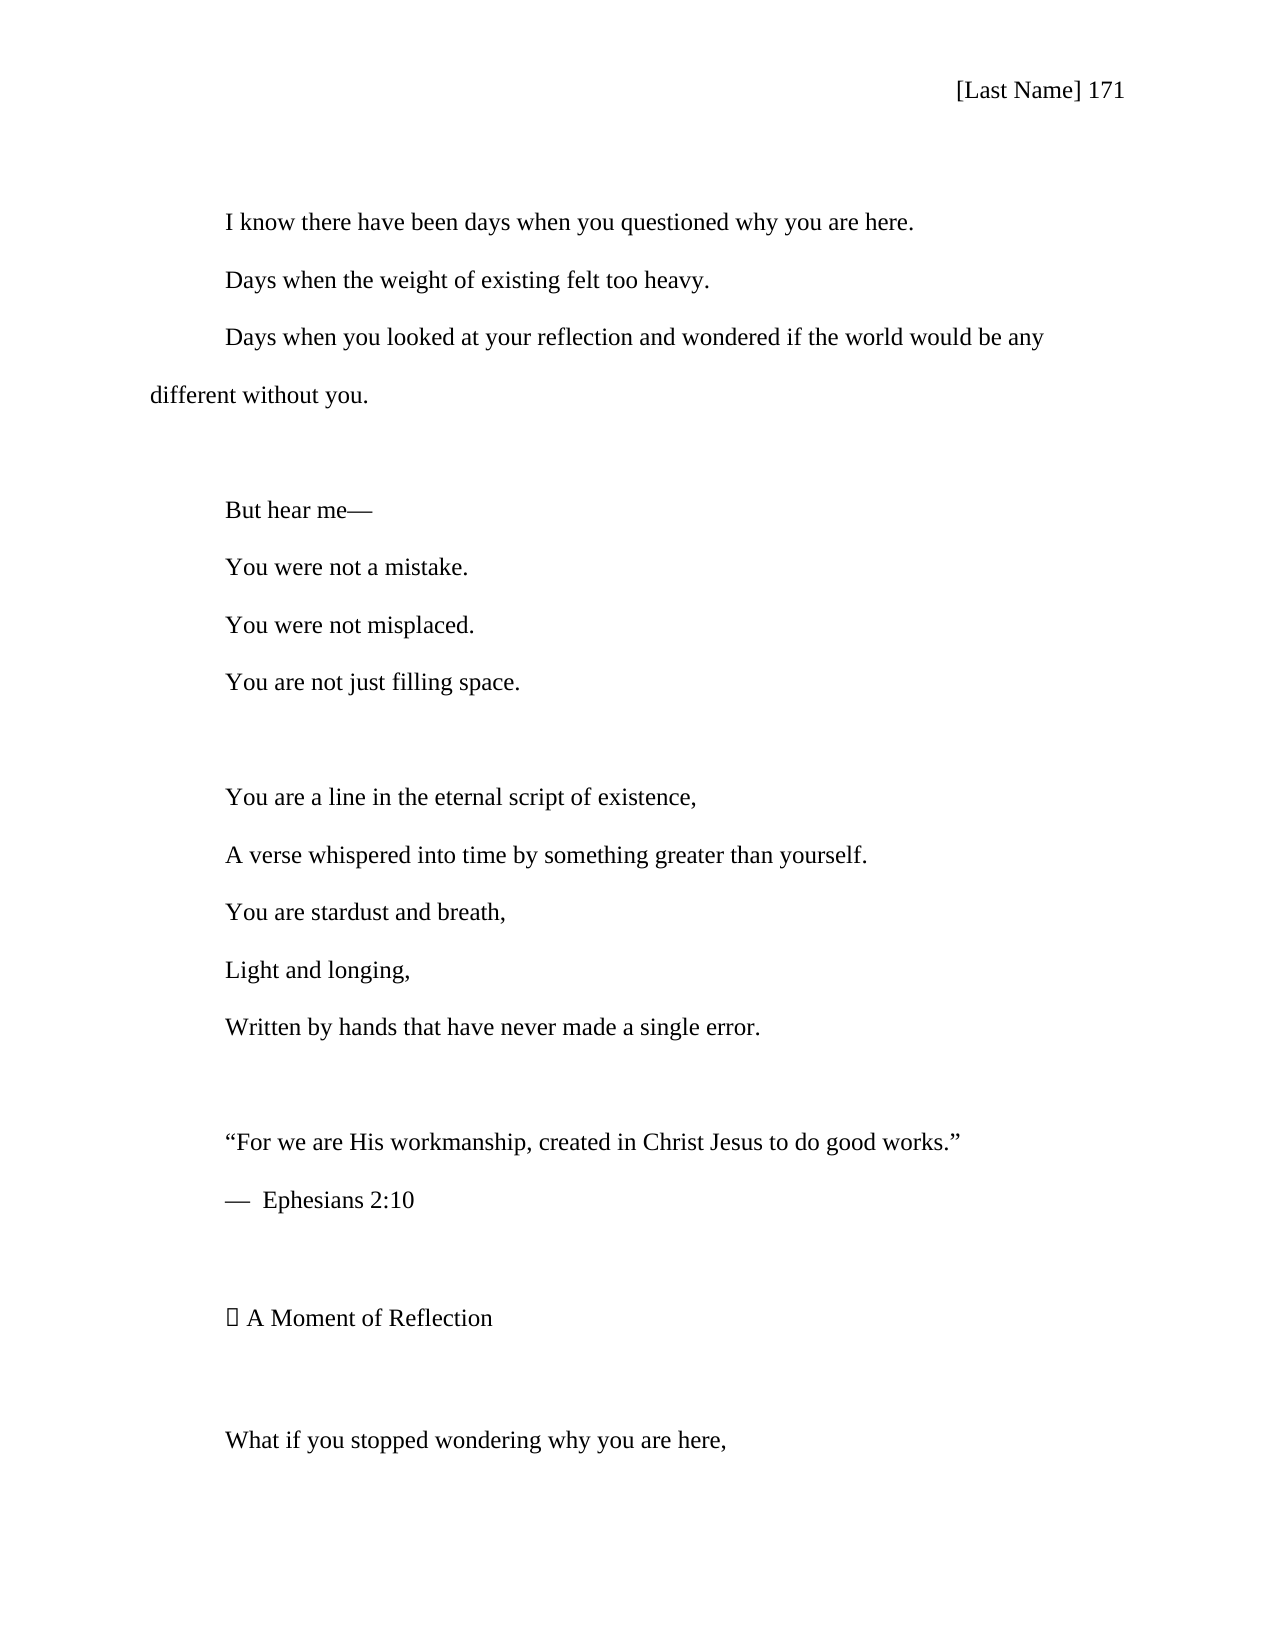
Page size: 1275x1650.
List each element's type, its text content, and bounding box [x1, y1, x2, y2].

text A Moment of Reflection [150, 1300, 1125, 1334]
text But hear me— [150, 495, 1125, 524]
text Days when you looked at your reflection and wondered if the world would be any different without you. [150, 322, 1125, 409]
list Ephesians 2:10 [225, 1185, 1125, 1214]
text “For we are His workmanship, created in Christ Jesus to do good works.” [150, 1127, 1125, 1156]
text Days when the weight of existing felt too heavy. [150, 265, 1125, 294]
text What if you stopped wondering why you are here, [150, 1426, 1125, 1454]
text You are a line in the eternal script of existence, [150, 782, 1125, 811]
text You are stardust and breath, [150, 897, 1125, 926]
text A verse whispered into time by something greater than yourself. [150, 840, 1125, 869]
text You were not a mistake. [150, 552, 1125, 581]
text Written by hands that have never made a single error. [150, 1012, 1125, 1041]
text You were not misplaced. [150, 610, 1125, 639]
text I know there have been days when you questioned why you are here. [150, 207, 1125, 236]
text You are not just filling space. [150, 667, 1125, 696]
text Light and longing, [150, 955, 1125, 984]
